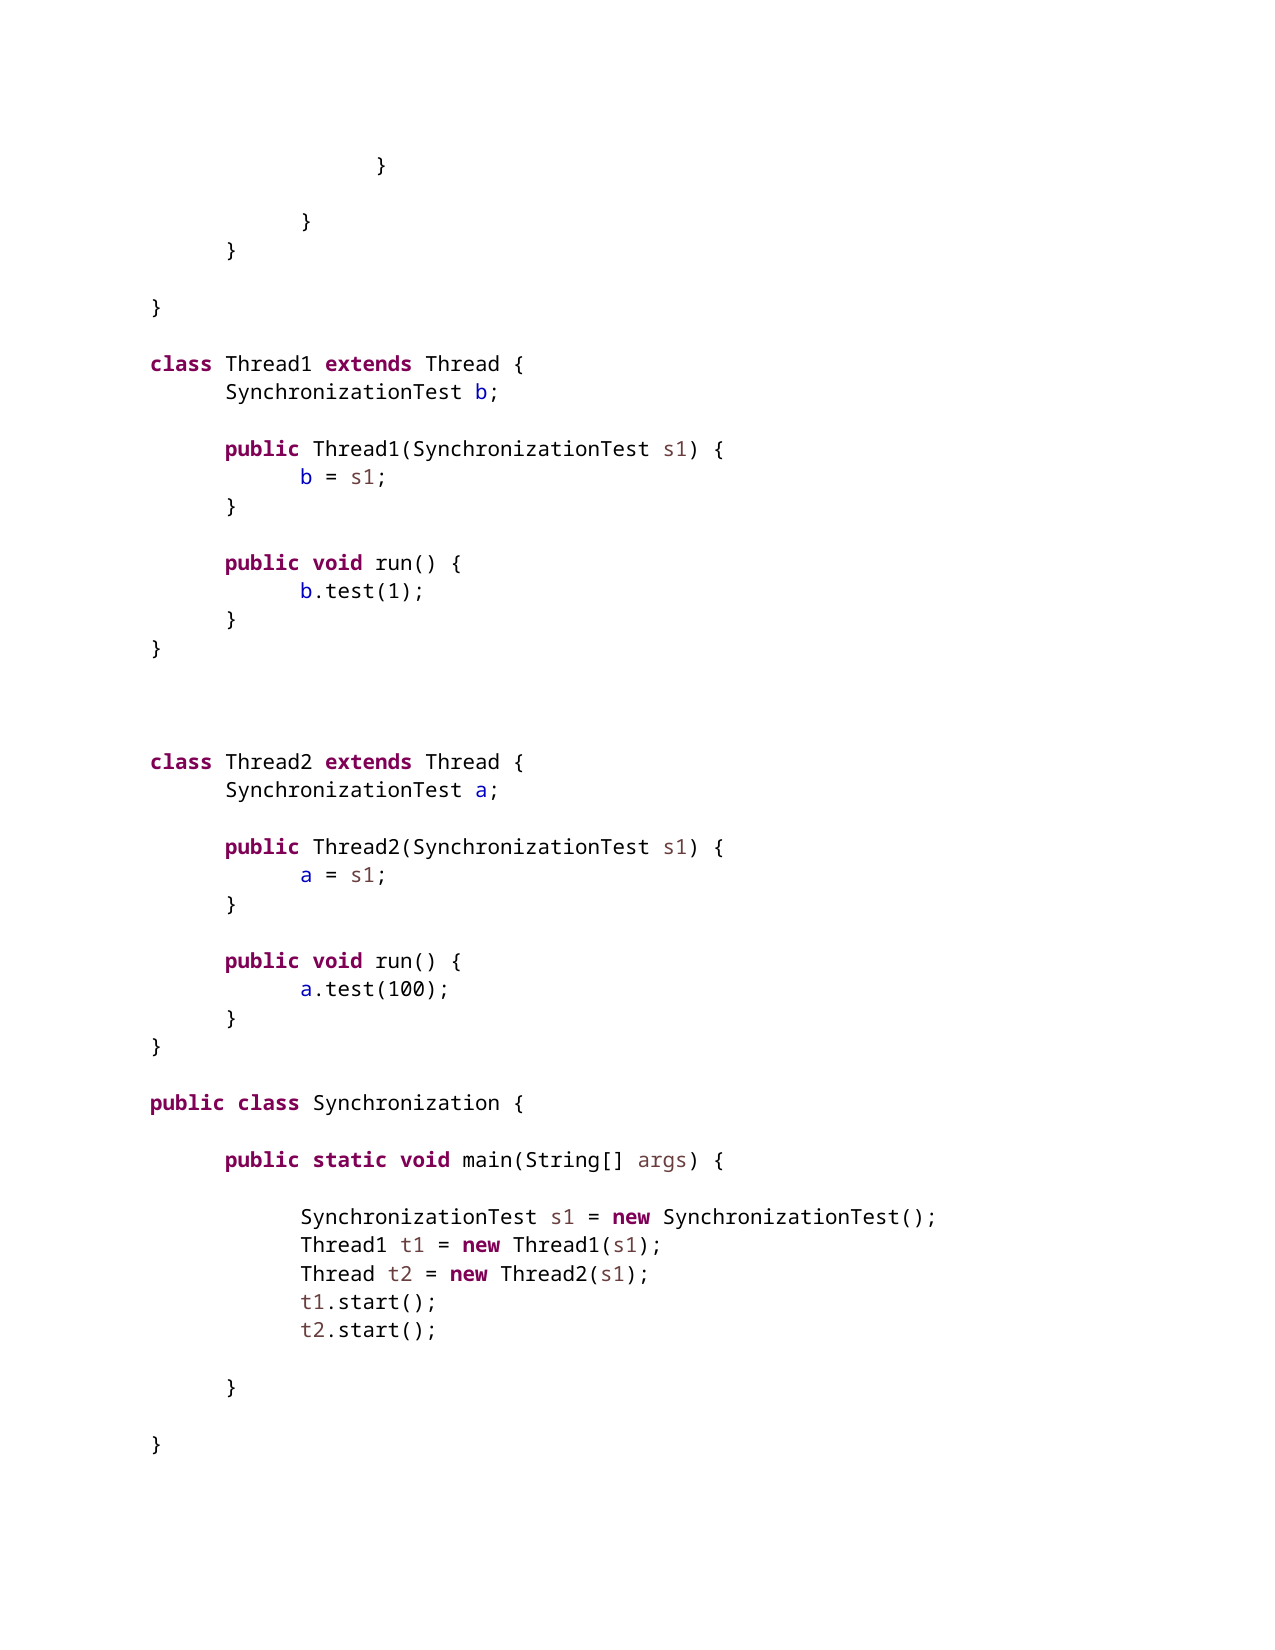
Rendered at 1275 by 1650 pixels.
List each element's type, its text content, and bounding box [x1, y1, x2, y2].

text } [150, 1003, 1125, 1031]
text b.test(1); [150, 576, 1125, 604]
text } [150, 1031, 1125, 1059]
text public void run() { [150, 946, 1125, 974]
text SynchronizationTest b; [150, 377, 1125, 406]
text a = s1; [150, 861, 1125, 889]
text public class Synchronization { [150, 1088, 1125, 1116]
text } [150, 150, 1125, 178]
text } [150, 604, 1125, 633]
text } [150, 491, 1125, 519]
text t2.start(); [150, 1316, 1125, 1344]
text class Thread2 extends Thread { [150, 747, 1125, 775]
text Thread t2 = new Thread2(s1); [150, 1259, 1125, 1287]
text } [150, 206, 1125, 235]
text public Thread1(SynchronizationTest s1) { [150, 434, 1125, 462]
text } [150, 292, 1125, 320]
text class Thread1 extends Thread { [150, 349, 1125, 377]
text } [150, 889, 1125, 917]
text public void run() { [150, 548, 1125, 576]
text public Thread2(SynchronizationTest s1) { [150, 832, 1125, 861]
text public static void main(String[] args) { [150, 1145, 1125, 1173]
text } [150, 1429, 1125, 1458]
text } [150, 235, 1125, 263]
text a.test(100); [150, 974, 1125, 1003]
text Thread1 t1 = new Thread1(s1); [150, 1230, 1125, 1259]
text } [150, 1372, 1125, 1401]
text t1.start(); [150, 1287, 1125, 1316]
text } [150, 633, 1125, 661]
text SynchronizationTest a; [150, 775, 1125, 804]
text b = s1; [150, 462, 1125, 491]
text SynchronizationTest s1 = new SynchronizationTest(); [150, 1202, 1125, 1230]
